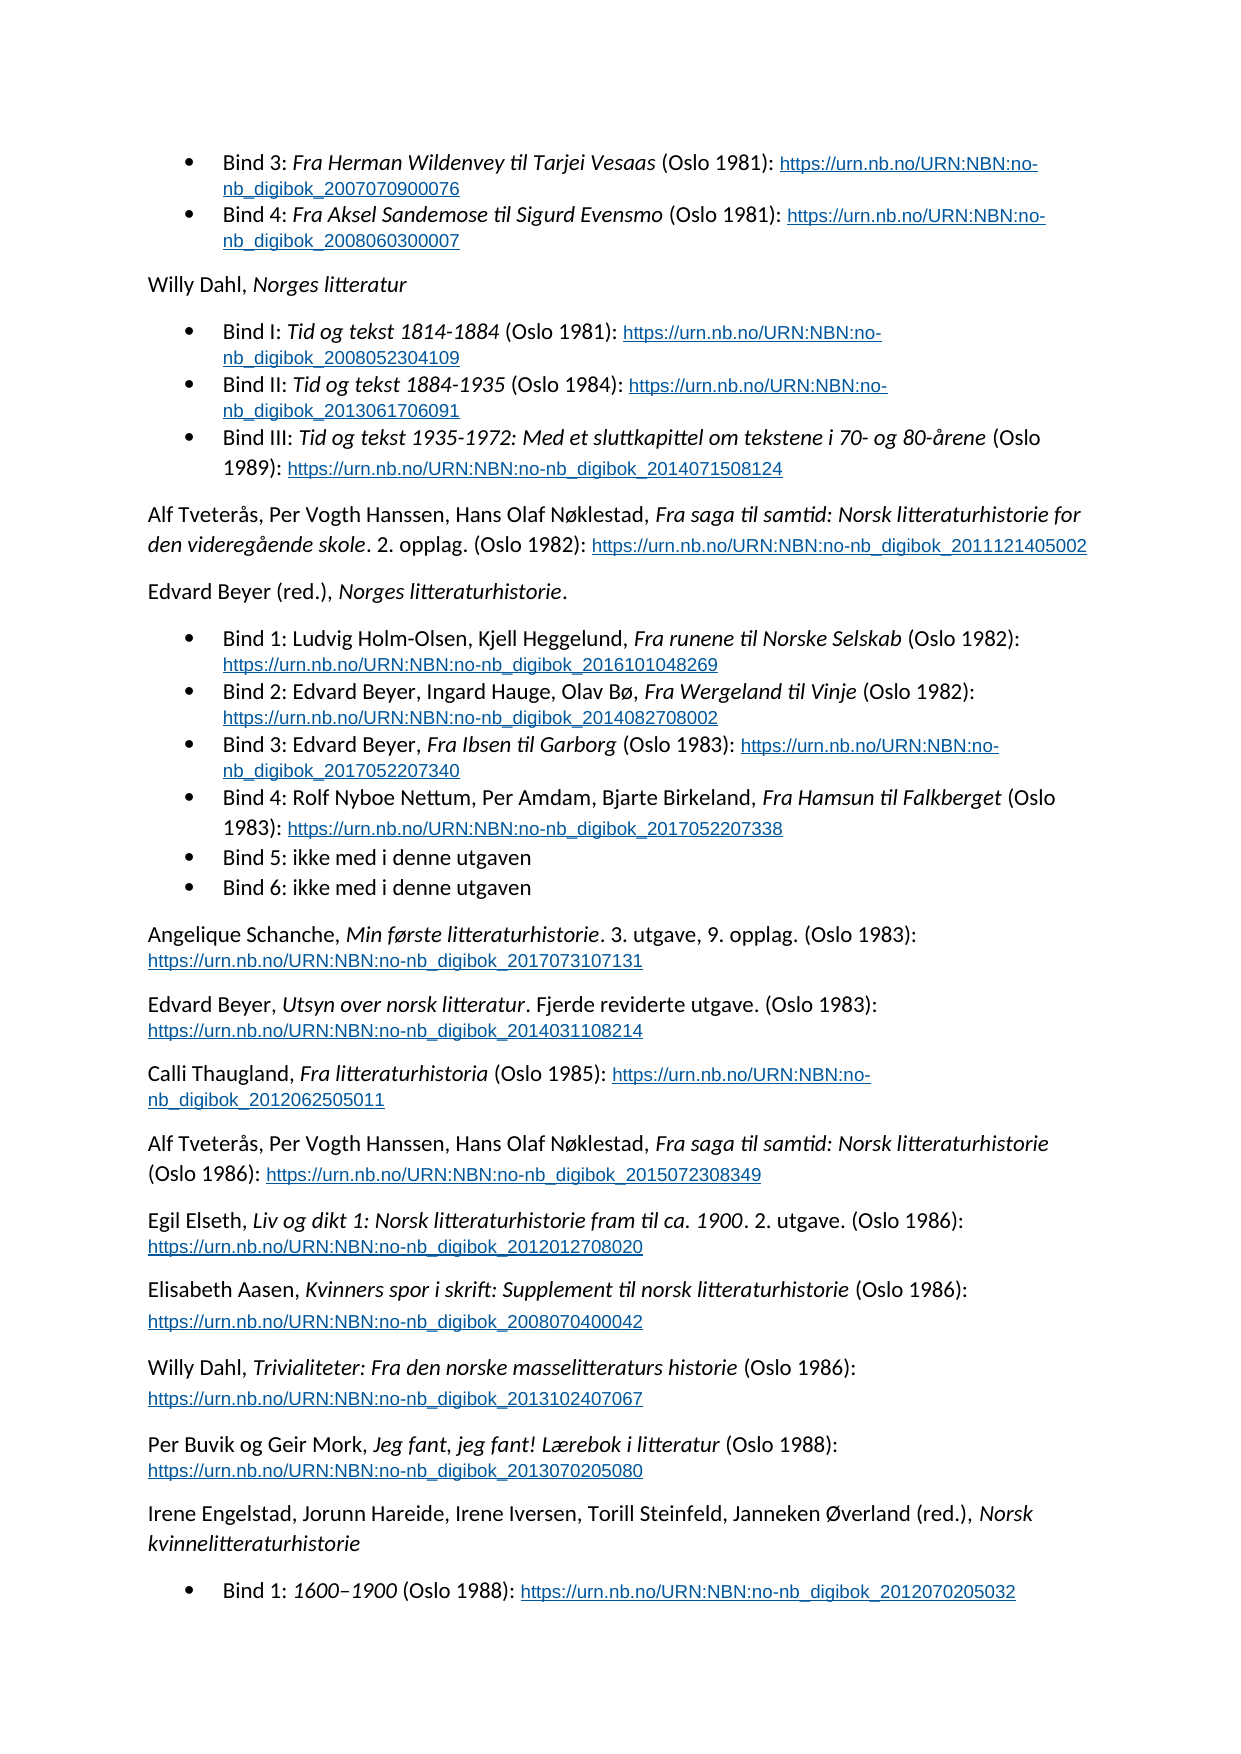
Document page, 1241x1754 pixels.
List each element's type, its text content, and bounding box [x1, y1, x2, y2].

list Bind 3: Fra Herman Wildenvey til Tarjei Vesaas (Oslo 1981): https://urn.nb.no/URN:NBN:no-nb_digibok_2007070900076 [185, 148, 1093, 199]
text Edvard Beyer, Utsyn over norsk litteratur. Fjerde reviderte utgave. (Oslo 1983): https://urn.nb.no/URN:NBN:no-nb_digibok_2014031108214 [148, 990, 1093, 1041]
text Irene Engelstad, Jorunn Hareide, Irene Iversen, Torill Steinfeld, Janneken Øverland (red.), Norsk kvinnelitteraturhistorie [148, 1499, 1093, 1557]
list Bind II: Tid og tekst 1884-1935 (Oslo 1984): https://urn.nb.no/URN:NBN:no-nb_digibok_2013061706091 [185, 370, 1093, 421]
text Edvard Beyer (red.), Norges litteraturhistorie. [148, 577, 1093, 605]
list Bind 5: ikke med i denne utgaven [185, 843, 1093, 871]
list Bind 1: 1600–1900 (Oslo 1988): https://urn.nb.no/URN:NBN:no-nb_digibok_2012070205032 [185, 1576, 1093, 1604]
text Calli Thaugland, Fra litteraturhistoria (Oslo 1985): https://urn.nb.no/URN:NBN:no-nb_digibok_2012062505011 [148, 1059, 1093, 1111]
text Alf Tveterås, Per Vogth Hanssen, Hans Olaf Nøklestad, Fra saga til samtid: Norsk litteraturhistorie for den videregående skole. 2. opplag. (Oslo 1982): https://urn.nb.no/URN:NBN:no-nb_digibok_2011121405002 [148, 500, 1093, 558]
list Bind I: Tid og tekst 1814-1884 (Oslo 1981): https://urn.nb.no/URN:NBN:no-nb_digibok_2008052304109 [185, 317, 1093, 368]
text Willy Dahl, Trivialiteter: Fra den norske masselitteraturs historie (Oslo 1986): https://urn.nb.no/URN:NBN:no-nb_digibok_2013102407067 [148, 1353, 1093, 1411]
text Angelique Schanche, Min første litteraturhistorie. 3. utgave, 9. opplag. (Oslo 1983): https://urn.nb.no/URN:NBN:no-nb_digibok_2017073107131 [148, 920, 1093, 971]
list Bind 4: Fra Aksel Sandemose til Sigurd Evensmo (Oslo 1981): https://urn.nb.no/URN:NBN:no-nb_digibok_2008060300007 [185, 201, 1093, 252]
text Egil Elseth, Liv og dikt 1: Norsk litteraturhistorie fram til ca. 1900. 2. utgave. (Oslo 1986): https://urn.nb.no/URN:NBN:no-nb_digibok_2012012708020 [148, 1206, 1093, 1257]
list Bind 3: Edvard Beyer, Fra Ibsen til Garborg (Oslo 1983): https://urn.nb.no/URN:NBN:no-nb_digibok_2017052207340 [185, 730, 1093, 781]
list Bind 2: Edvard Beyer, Ingard Hauge, Olav Bø, Fra Wergeland til Vinje (Oslo 1982): https://urn.nb.no/URN:NBN:no-nb_digibok_2014082708002 [185, 677, 1093, 728]
text Willy Dahl, Norges litteratur [148, 270, 1093, 298]
text Elisabeth Aasen, Kvinners spor i skrift: Supplement til norsk litteraturhistorie (Oslo 1986): https://urn.nb.no/URN:NBN:no-nb_digibok_2008070400042 [148, 1276, 1093, 1334]
text Alf Tveterås, Per Vogth Hanssen, Hans Olaf Nøklestad, Fra saga til samtid: Norsk litteraturhistorie (Oslo 1986): https://urn.nb.no/URN:NBN:no-nb_digibok_2015072308349 [148, 1129, 1093, 1187]
text Per Buvik og Geir Mork, Jeg fant, jeg fant! Lærebok i litteratur (Oslo 1988): https://urn.nb.no/URN:NBN:no-nb_digibok_2013070205080 [148, 1430, 1093, 1481]
list Bind 4: Rolf Nyboe Nettum, Per Amdam, Bjarte Birkeland, Fra Hamsun til Falkberget (Oslo 1983): https://urn.nb.no/URN:NBN:no-nb_digibok_2017052207338 [185, 783, 1093, 841]
list Bind III: Tid og tekst 1935-1972: Med et sluttkapittel om tekstene i 70- og 80-årene (Oslo 1989): https://urn.nb.no/URN:NBN:no-nb_digibok_2014071508124 [185, 423, 1093, 481]
list Bind 6: ikke med i denne utgaven [185, 873, 1093, 901]
list Bind 1: Ludvig Holm-Olsen, Kjell Heggelund, Fra runene til Norske Selskab (Oslo 1982): https://urn.nb.no/URN:NBN:no-nb_digibok_2016101048269 [185, 624, 1093, 675]
